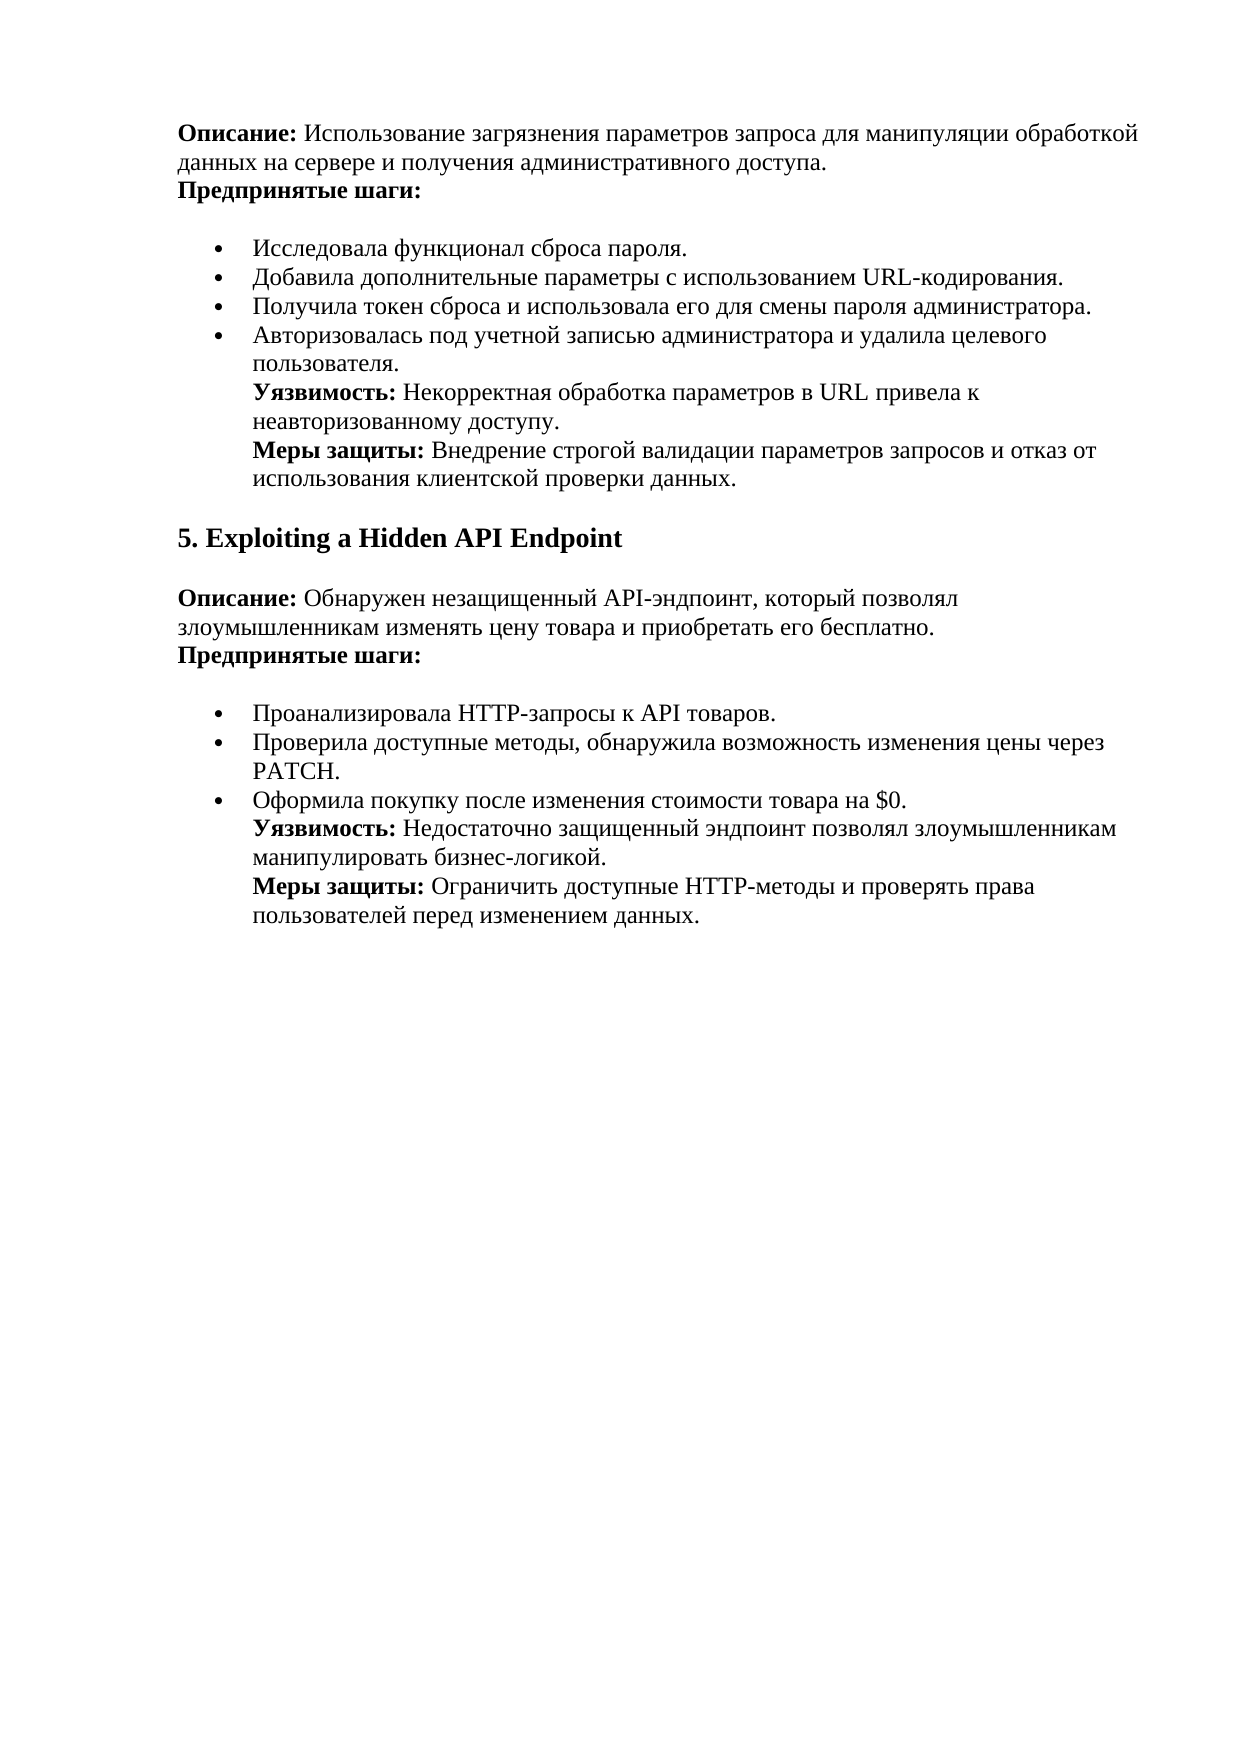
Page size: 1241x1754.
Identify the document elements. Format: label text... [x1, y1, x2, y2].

list Добавила дополнительные параметры с использованием URL-кодирования. [215, 262, 1152, 291]
text Описание: Обнаружен незащищенный API-эндпоинт, который позволял злоумышленникам изменять цену товара и приобретать его бесплатно. Предпринятые шаги: [177, 583, 1152, 669]
list Проверила доступные методы, обнаружила возможность изменения цены через PATCH. [215, 727, 1152, 785]
list Получила токен сброса и использовала его для смены пароля администратора. [215, 291, 1152, 320]
text 5. Exploiting a Hidden API Endpoint [177, 521, 1152, 554]
list Авторизовалась под учетной записью администратора и удалила целевого пользователя. Уязвимость: Некорректная обработка параметров в URL привела к неавторизованному доступу. Меры защиты: Внедрение строгой валидации параметров запросов и отказ от использования клиентской проверки данных. [215, 320, 1152, 492]
text Описание: Использование загрязнения параметров запроса для манипуляции обработкой данных на сервере и получения административного доступа. Предпринятые шаги: [177, 118, 1152, 204]
list Исследовала функционал сброса пароля. [215, 233, 1152, 262]
list Проанализировала HTTP-запросы к API товаров. [215, 698, 1152, 727]
list Оформила покупку после изменения стоимости товара на $0. Уязвимость: Недостаточно защищенный эндпоинт позволял злоумышленникам манипулировать бизнес-логикой. Меры защиты: Ограничить доступные HTTP-методы и проверять права пользователей перед изменением данных. [215, 785, 1152, 928]
